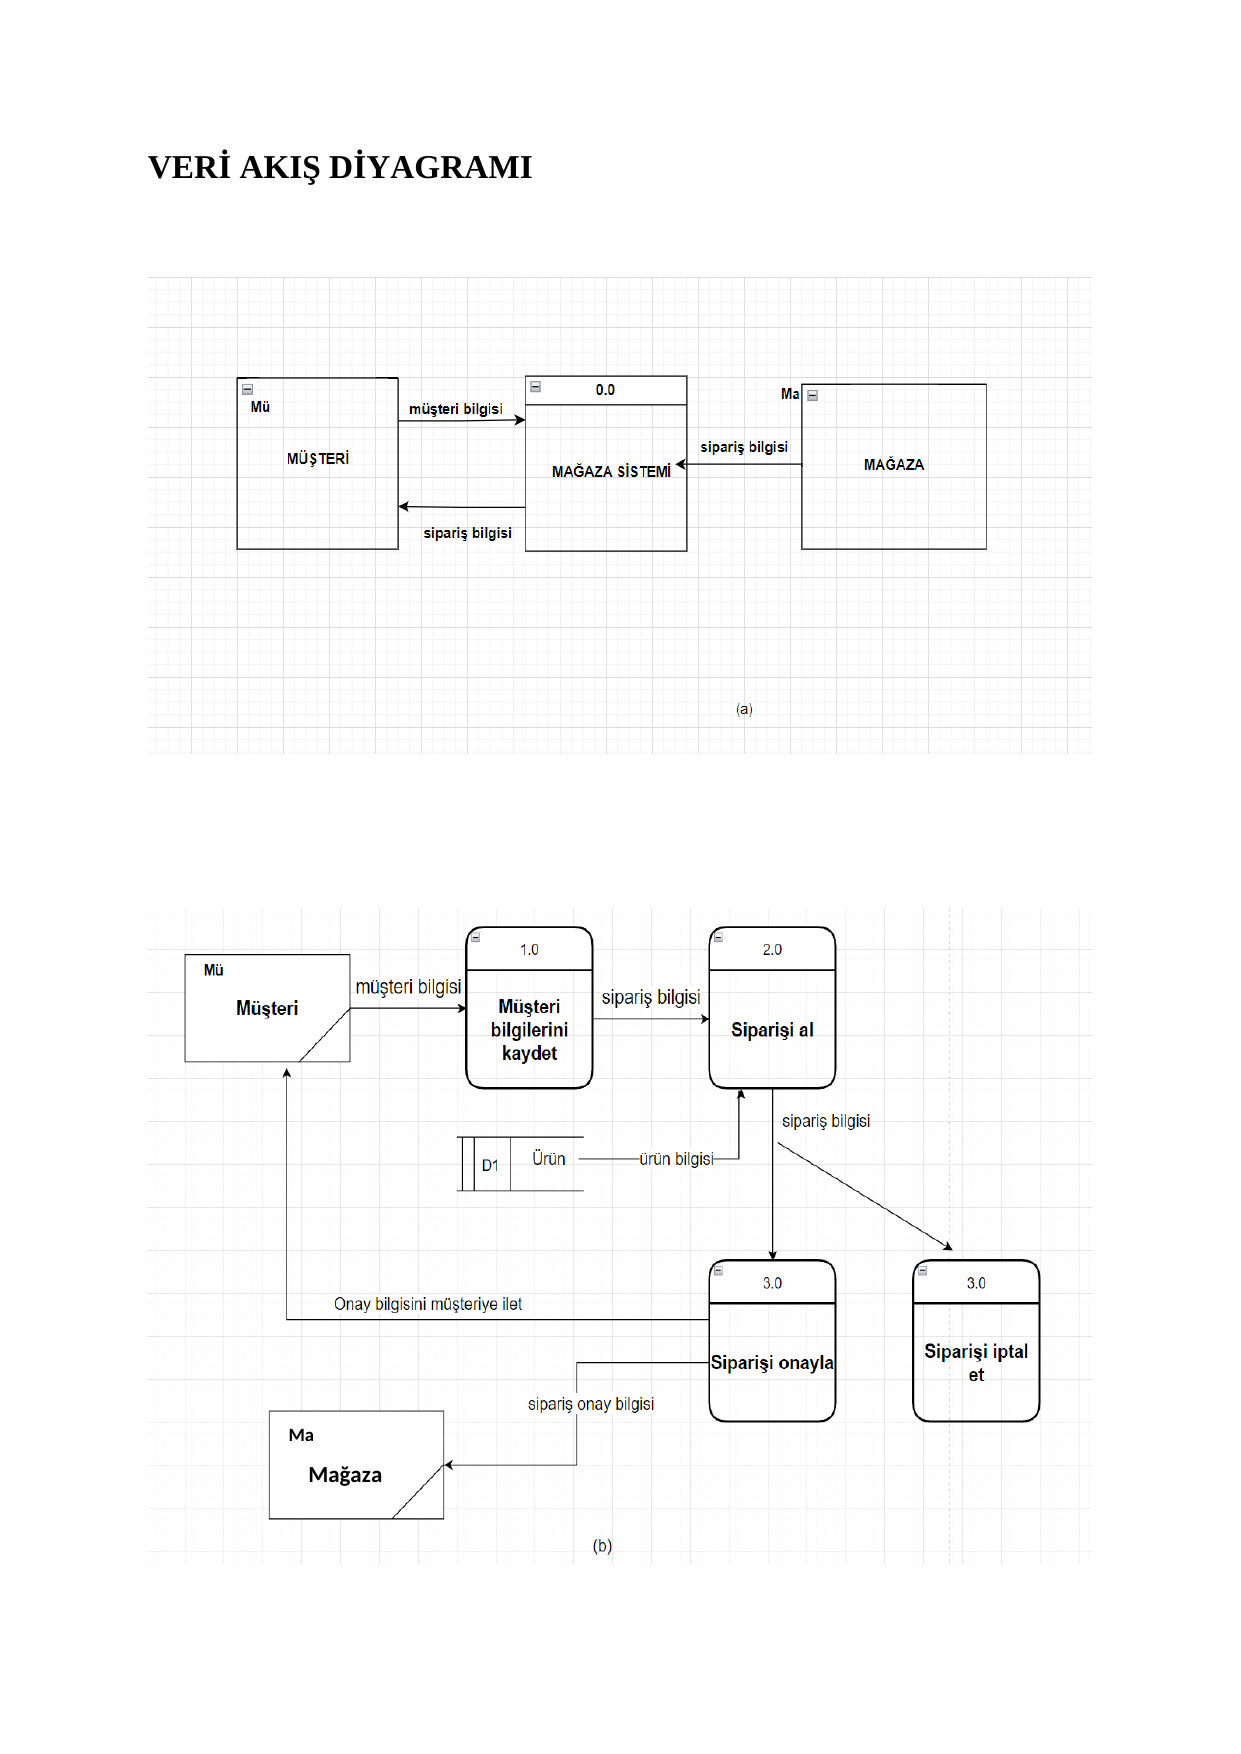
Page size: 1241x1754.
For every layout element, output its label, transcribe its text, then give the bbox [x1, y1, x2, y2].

text VERİ AKIŞ DİYAGRAMI [148, 148, 1093, 186]
picture [147, 908, 1093, 1564]
picture [147, 277, 1093, 754]
